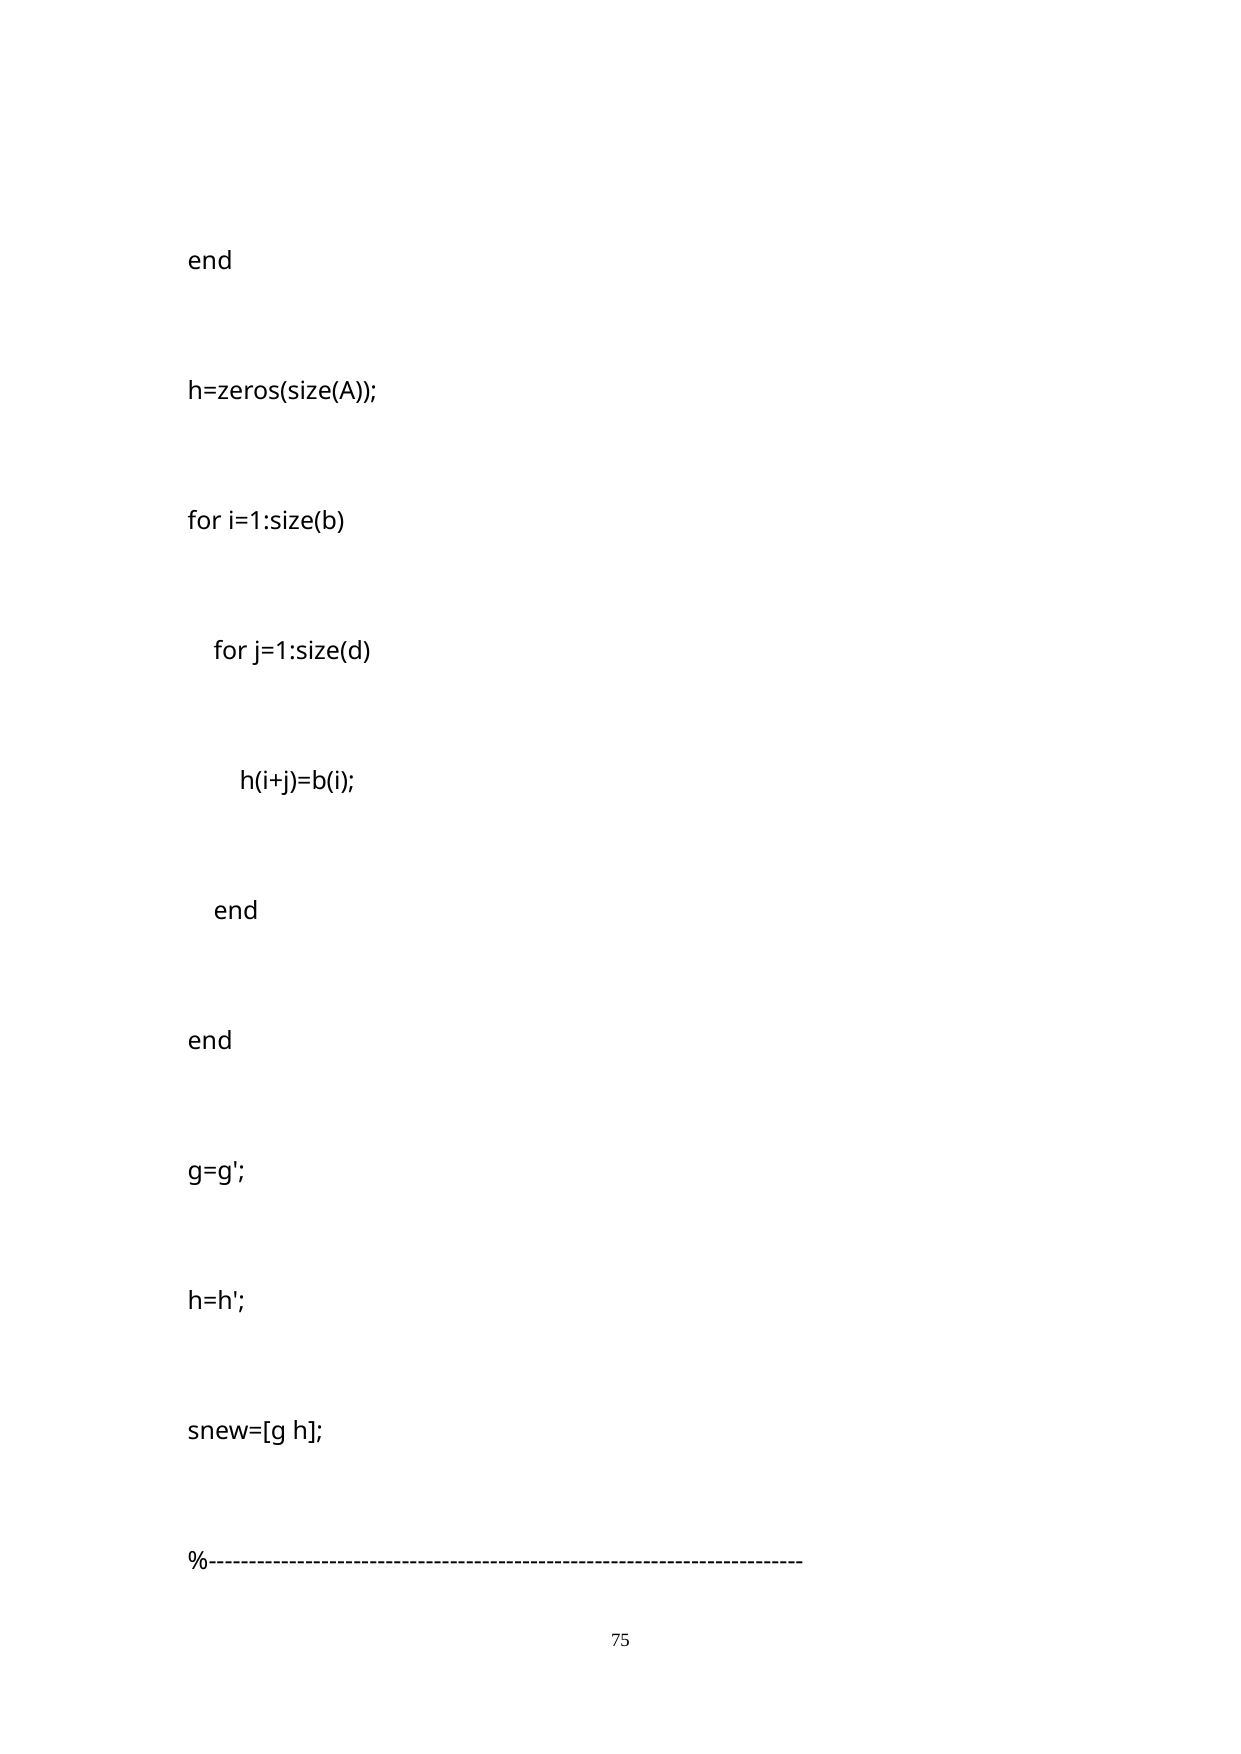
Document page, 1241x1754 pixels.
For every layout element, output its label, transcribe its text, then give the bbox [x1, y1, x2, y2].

text h=h'; [187, 1267, 1053, 1332]
text h=zeros(size(A)); [187, 357, 1053, 422]
text end [187, 227, 1053, 292]
text end [187, 877, 1053, 942]
text for i=1:size(b) [187, 487, 1053, 552]
text %-------------------------------------------------------------------------- [187, 1527, 1053, 1592]
text h(i+j)=b(i); [187, 747, 1053, 812]
text for j=1:size(d) [187, 617, 1053, 682]
text g=g'; [187, 1137, 1053, 1202]
text snew=[g h]; [187, 1397, 1053, 1462]
text end [187, 1007, 1053, 1072]
